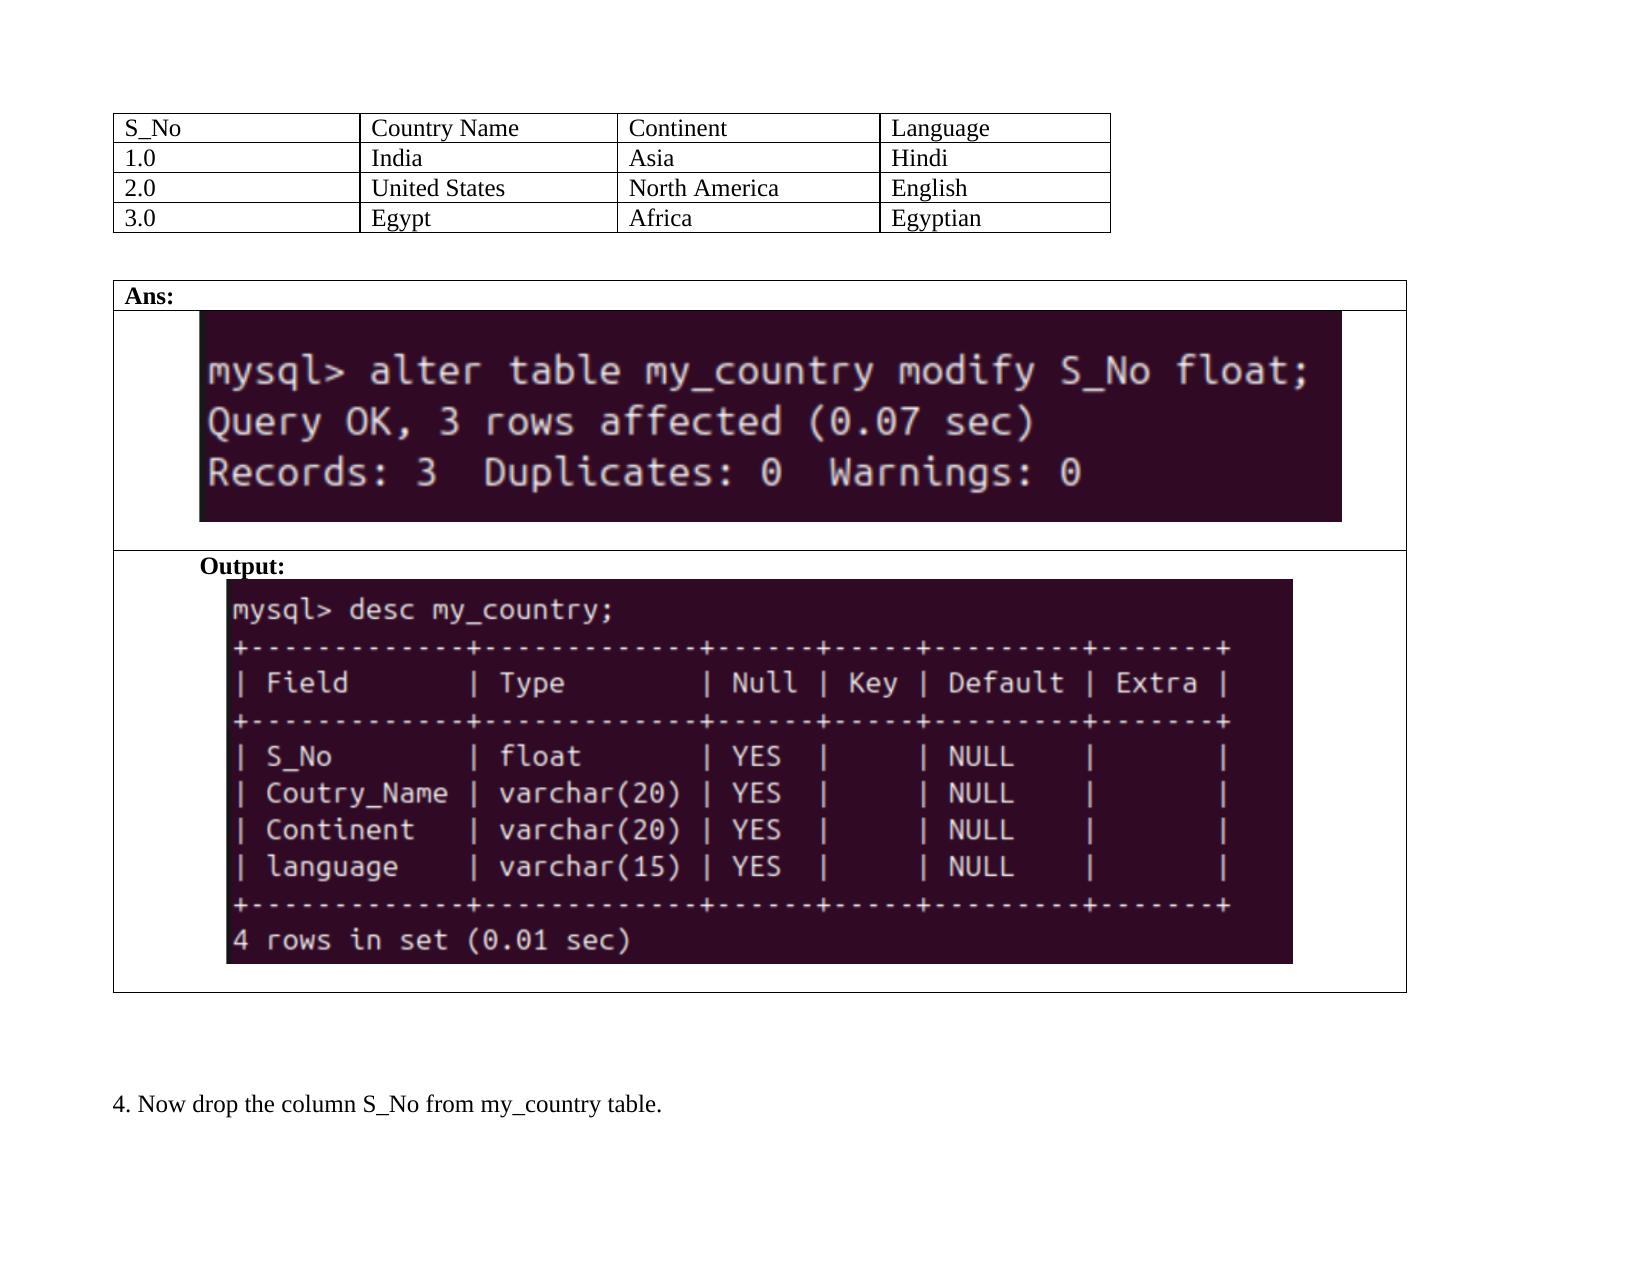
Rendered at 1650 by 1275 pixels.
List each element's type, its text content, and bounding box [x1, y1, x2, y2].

table_cell India [361, 143, 617, 172]
table_cell Egyptian [881, 203, 1110, 232]
picture [199, 311, 1342, 522]
table_cell English [881, 173, 1110, 202]
table_header Continent [618, 114, 879, 142]
table_cell [114, 311, 1406, 550]
table_cell United States [361, 173, 617, 202]
text 4. Now drop the column S_No from my_country table. [112, 1089, 1500, 1117]
picture [226, 579, 1293, 964]
table_cell 3.0 [114, 203, 359, 232]
table_header Language [881, 114, 1110, 142]
table_cell Hindi [881, 143, 1110, 172]
table_cell 1.0 [114, 143, 359, 172]
table_cell Output: [114, 551, 1406, 992]
table_cell North America [618, 173, 879, 202]
table_cell 2.0 [114, 173, 359, 202]
table_cell Asia [618, 143, 879, 172]
table_header Ans: [114, 281, 1406, 310]
table_cell Egypt [361, 203, 617, 232]
table_cell Africa [618, 203, 879, 232]
table_header Country Name [361, 114, 617, 142]
table_header S_No [114, 114, 359, 142]
